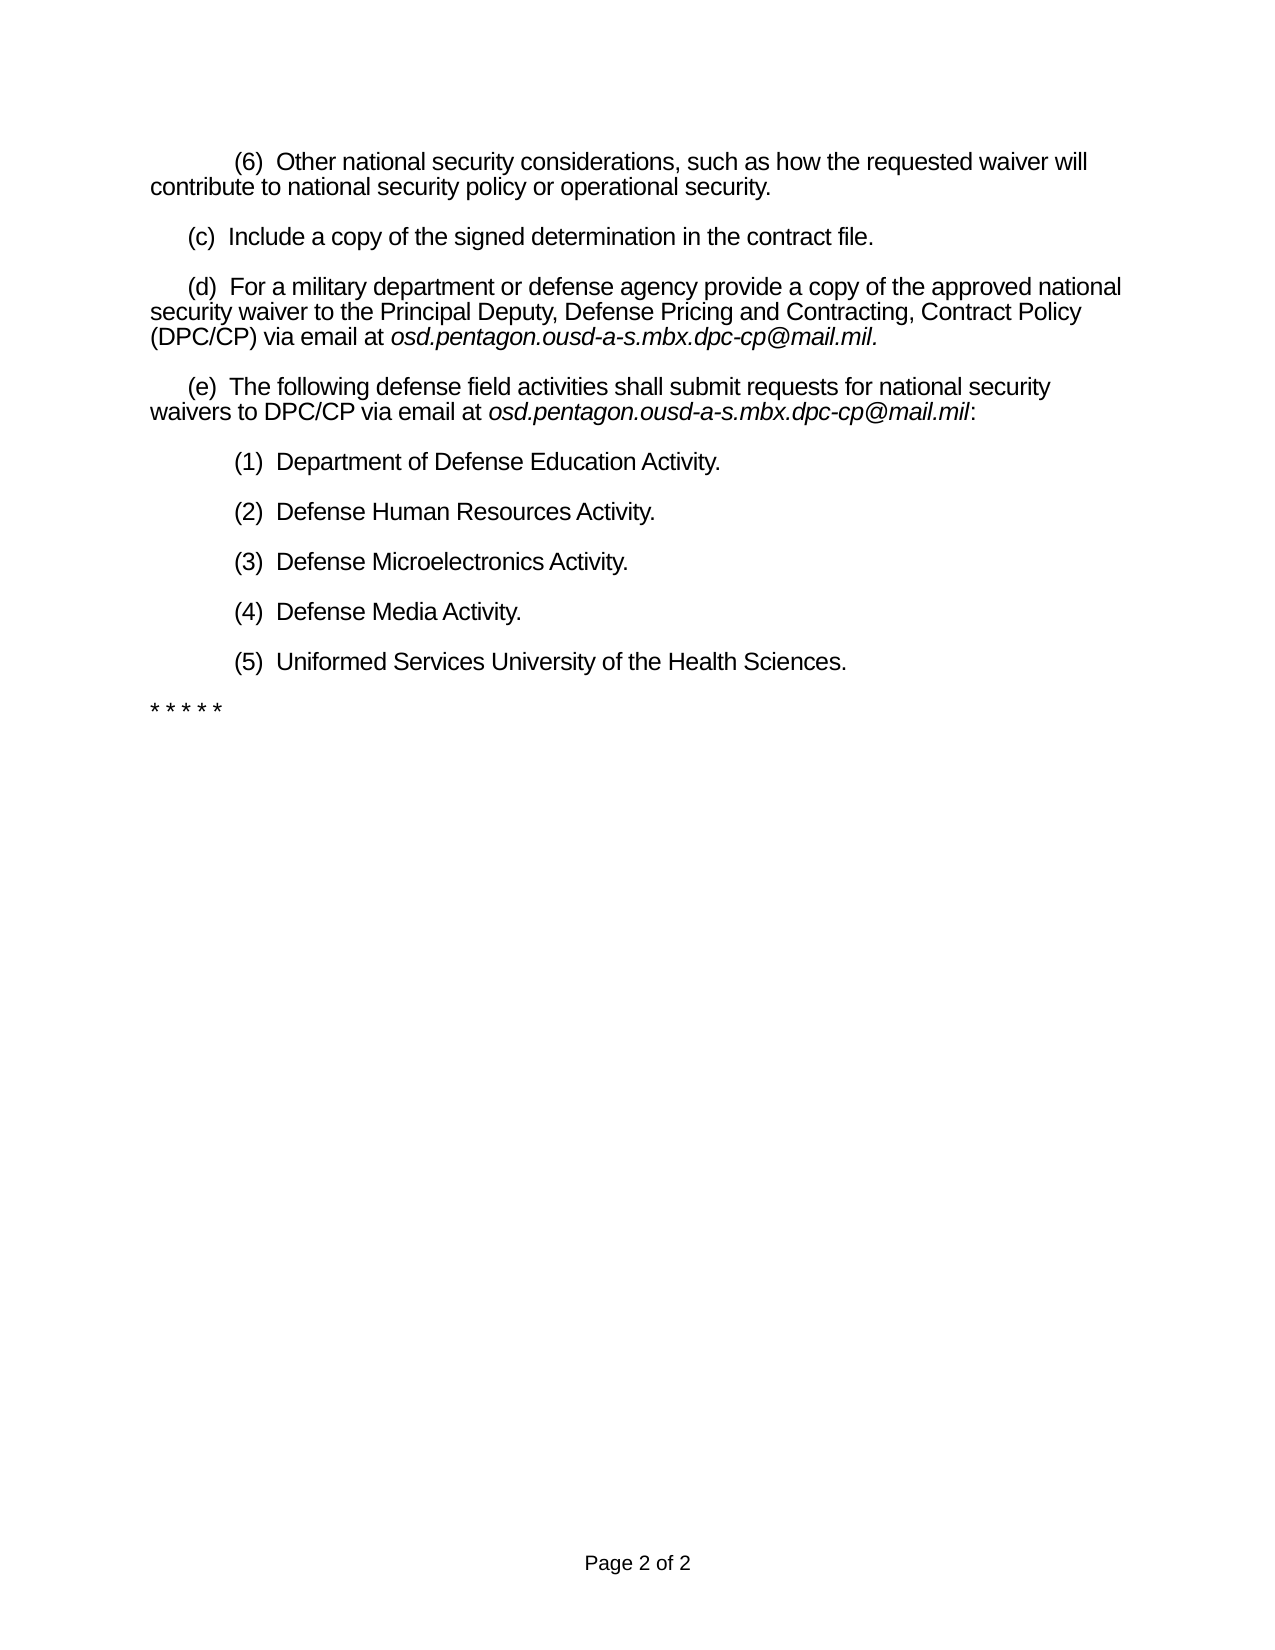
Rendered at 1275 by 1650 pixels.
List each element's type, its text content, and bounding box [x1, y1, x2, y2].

text (d) For a military department or defense agency provide a copy of the approved national security waiver to the Principal Deputy, Defense Pricing and Contracting, Contract Policy (DPC/CP) via email at osd.pentagon.ousd-a-s.mbx.dpc-cp@mail.mil. [150, 275, 1125, 350]
text (2) Defense Human Resources Activity. [150, 500, 1125, 525]
text (5) Uniformed Services University of the Health Sciences. [150, 650, 1125, 675]
text (4) Defense Media Activity. [150, 600, 1125, 625]
text (c) Include a copy of the signed determination in the contract file. [150, 225, 1125, 250]
text (3) Defense Microelectronics Activity. [150, 550, 1125, 575]
text (6) Other national security considerations, such as how the requested waiver will contribute to national security policy or operational security. [150, 150, 1125, 200]
text * * * * * [150, 700, 1125, 725]
text (1) Department of Defense Education Activity. [150, 450, 1125, 475]
text (e) The following defense field activities shall submit requests for national security waivers to DPC/CP via email at osd.pentagon.ousd-a-s.mbx.dpc-cp@mail.mil: [150, 375, 1125, 425]
